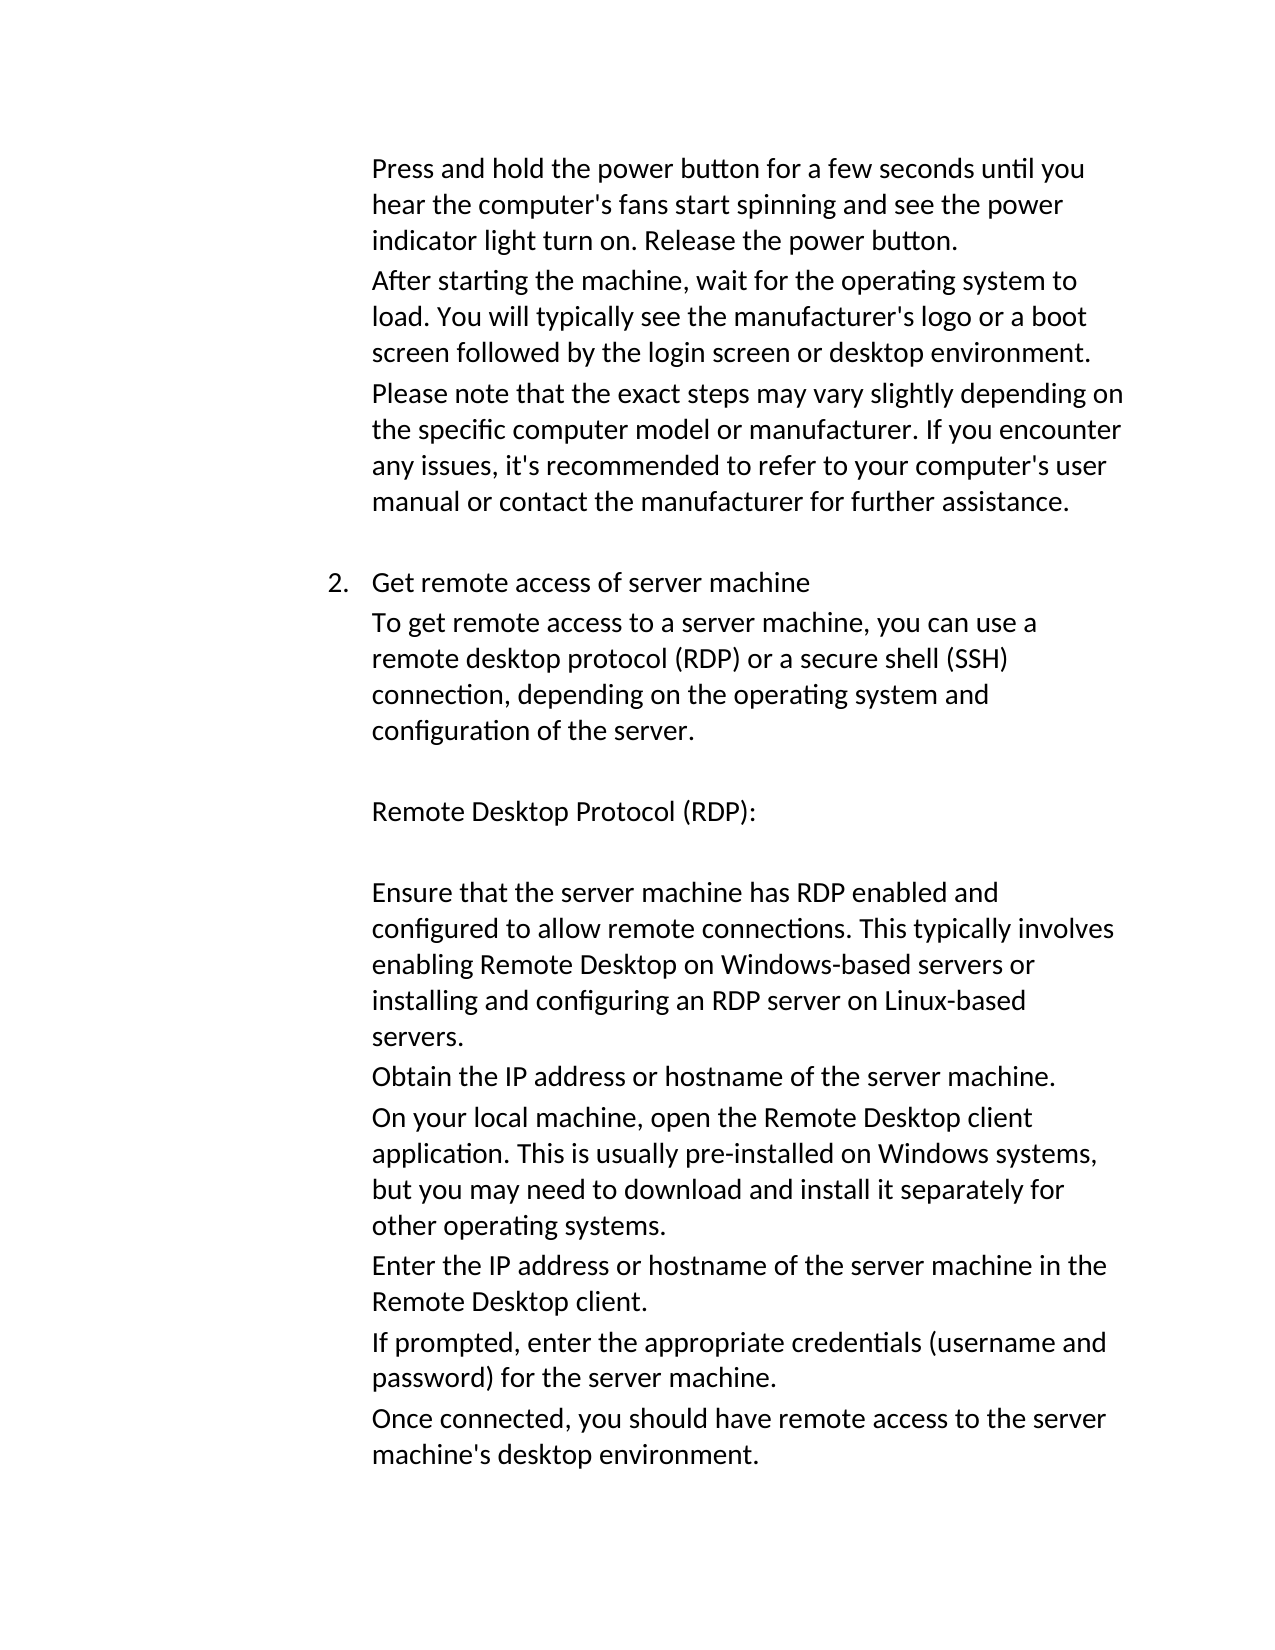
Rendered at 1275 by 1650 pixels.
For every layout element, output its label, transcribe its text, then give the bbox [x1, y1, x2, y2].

list Get remote access of server machine [327, 564, 1125, 599]
text Remote Desktop Protocol (RDP): [372, 793, 1125, 829]
text Once connected, you should have remote access to the server machine's desktop environment. [372, 1400, 1125, 1472]
text Please note that the exact steps may vary slightly depending on the specific computer model or manufacturer. If you encounter any issues, it's recommended to refer to your computer's user manual or contact the manufacturer for further assistance. [372, 375, 1125, 518]
text Obtain the IP address or hostname of the server machine. [372, 1058, 1125, 1094]
text On your local machine, open the Remote Desktop client application. This is usually pre-installed on Windows systems, but you may need to download and install it separately for other operating systems. [372, 1099, 1125, 1242]
text After starting the machine, wait for the operating system to load. You will typically see the manufacturer's logo or a boot screen followed by the login screen or desktop environment. [372, 262, 1125, 370]
text Enter the IP address or hostname of the server machine in the Remote Desktop client. [372, 1247, 1125, 1319]
text If prompted, enter the appropriate credentials (username and password) for the server machine. [372, 1324, 1125, 1395]
text Press and hold the power button for a few seconds until you hear the computer's fans start spinning and see the power indicator light turn on. Release the power button. [372, 150, 1125, 257]
text To get remote access to a server machine, you can use a remote desktop protocol (RDP) or a secure shell (SSH) connection, depending on the operating system and configuration of the server. [372, 604, 1125, 748]
text Ensure that the server machine has RDP enabled and configured to allow remote connections. This typically involves enabling Remote Desktop on Windows-based servers or installing and configuring an RDP server on Linux-based servers. [372, 874, 1125, 1053]
